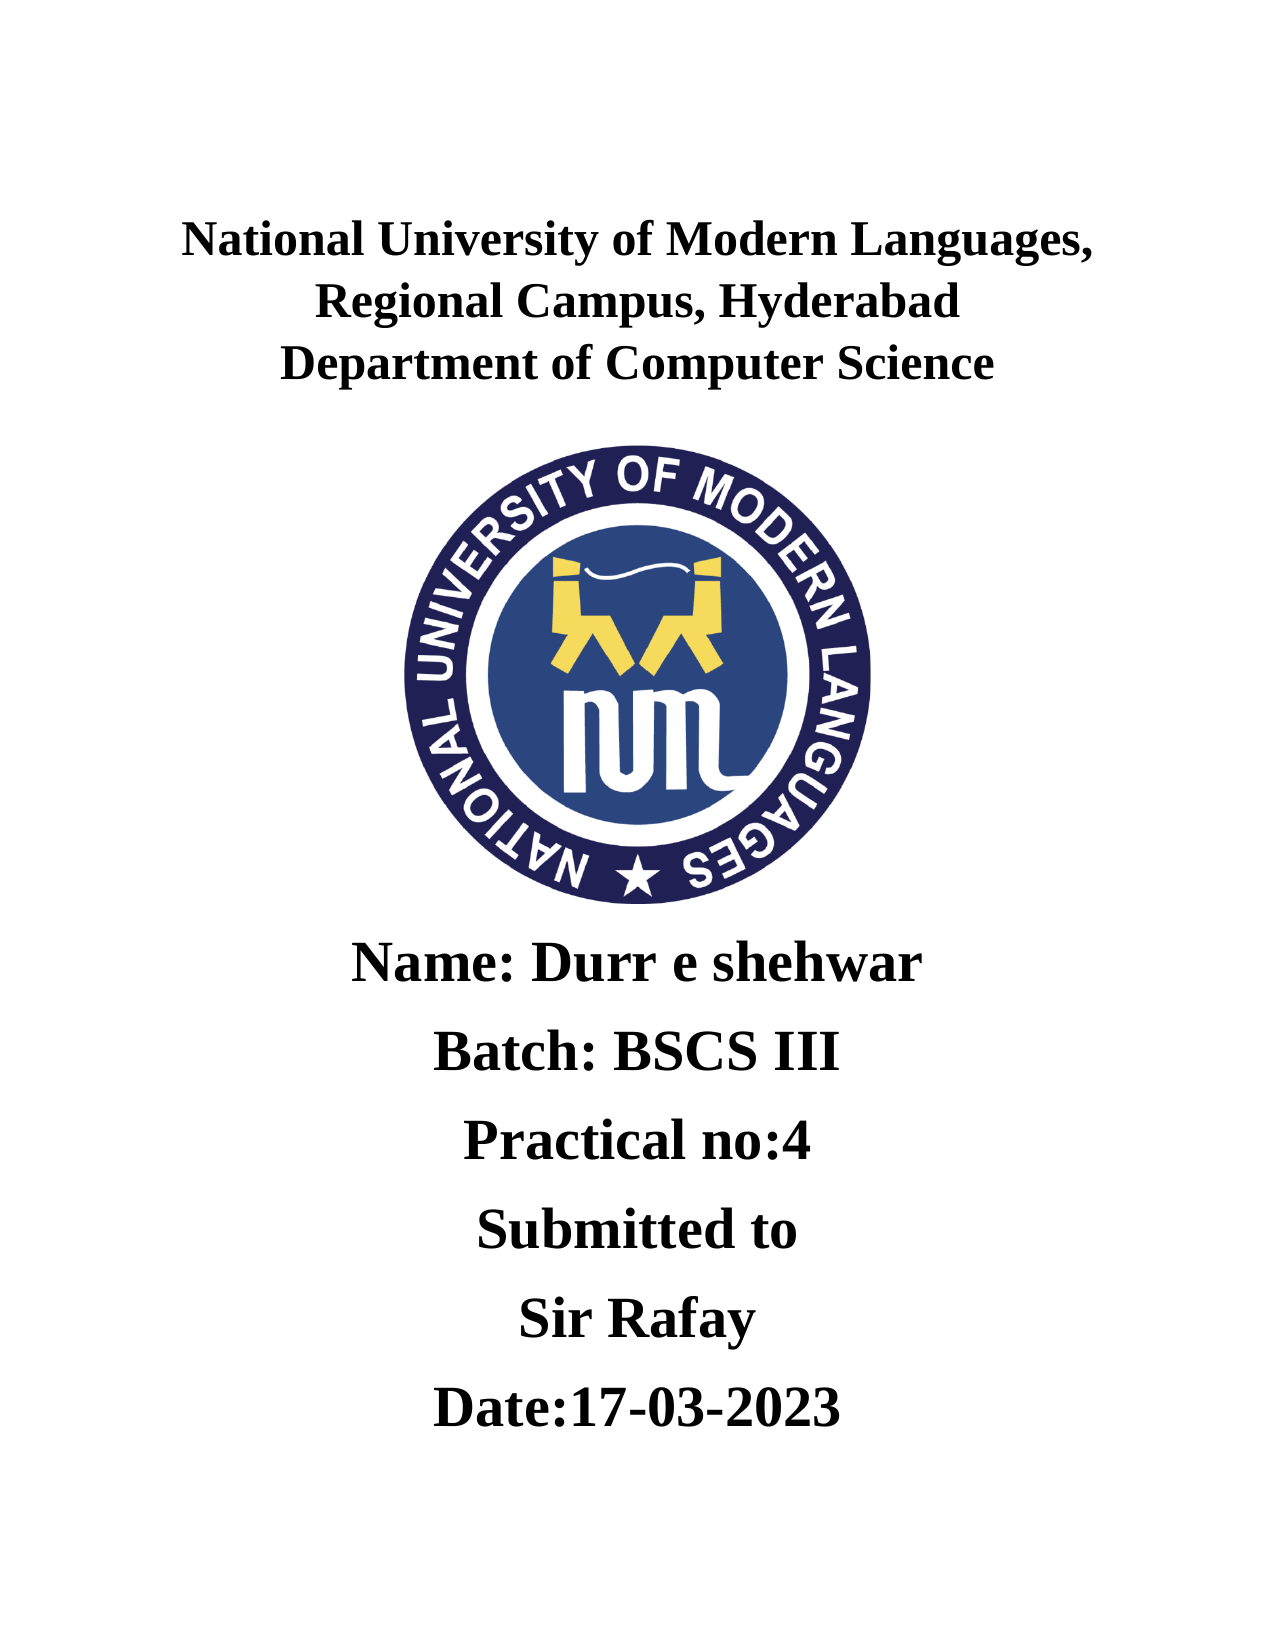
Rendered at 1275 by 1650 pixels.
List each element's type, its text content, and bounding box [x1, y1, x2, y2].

text Name: Durr e shehwar [150, 927, 1125, 994]
text Sir Rafay [150, 1283, 1125, 1350]
text Practical no:4 [150, 1105, 1125, 1172]
text Submitted to [150, 1194, 1125, 1261]
text National University of Modern Languages, [150, 208, 1125, 266]
text Date:17-03-2023 [150, 1372, 1125, 1439]
text Department of Computer Science [150, 333, 1125, 390]
text Regional Campus, Hyderabad [150, 271, 1125, 328]
text Batch: BSCS III [150, 1016, 1125, 1083]
picture [404, 441, 871, 908]
